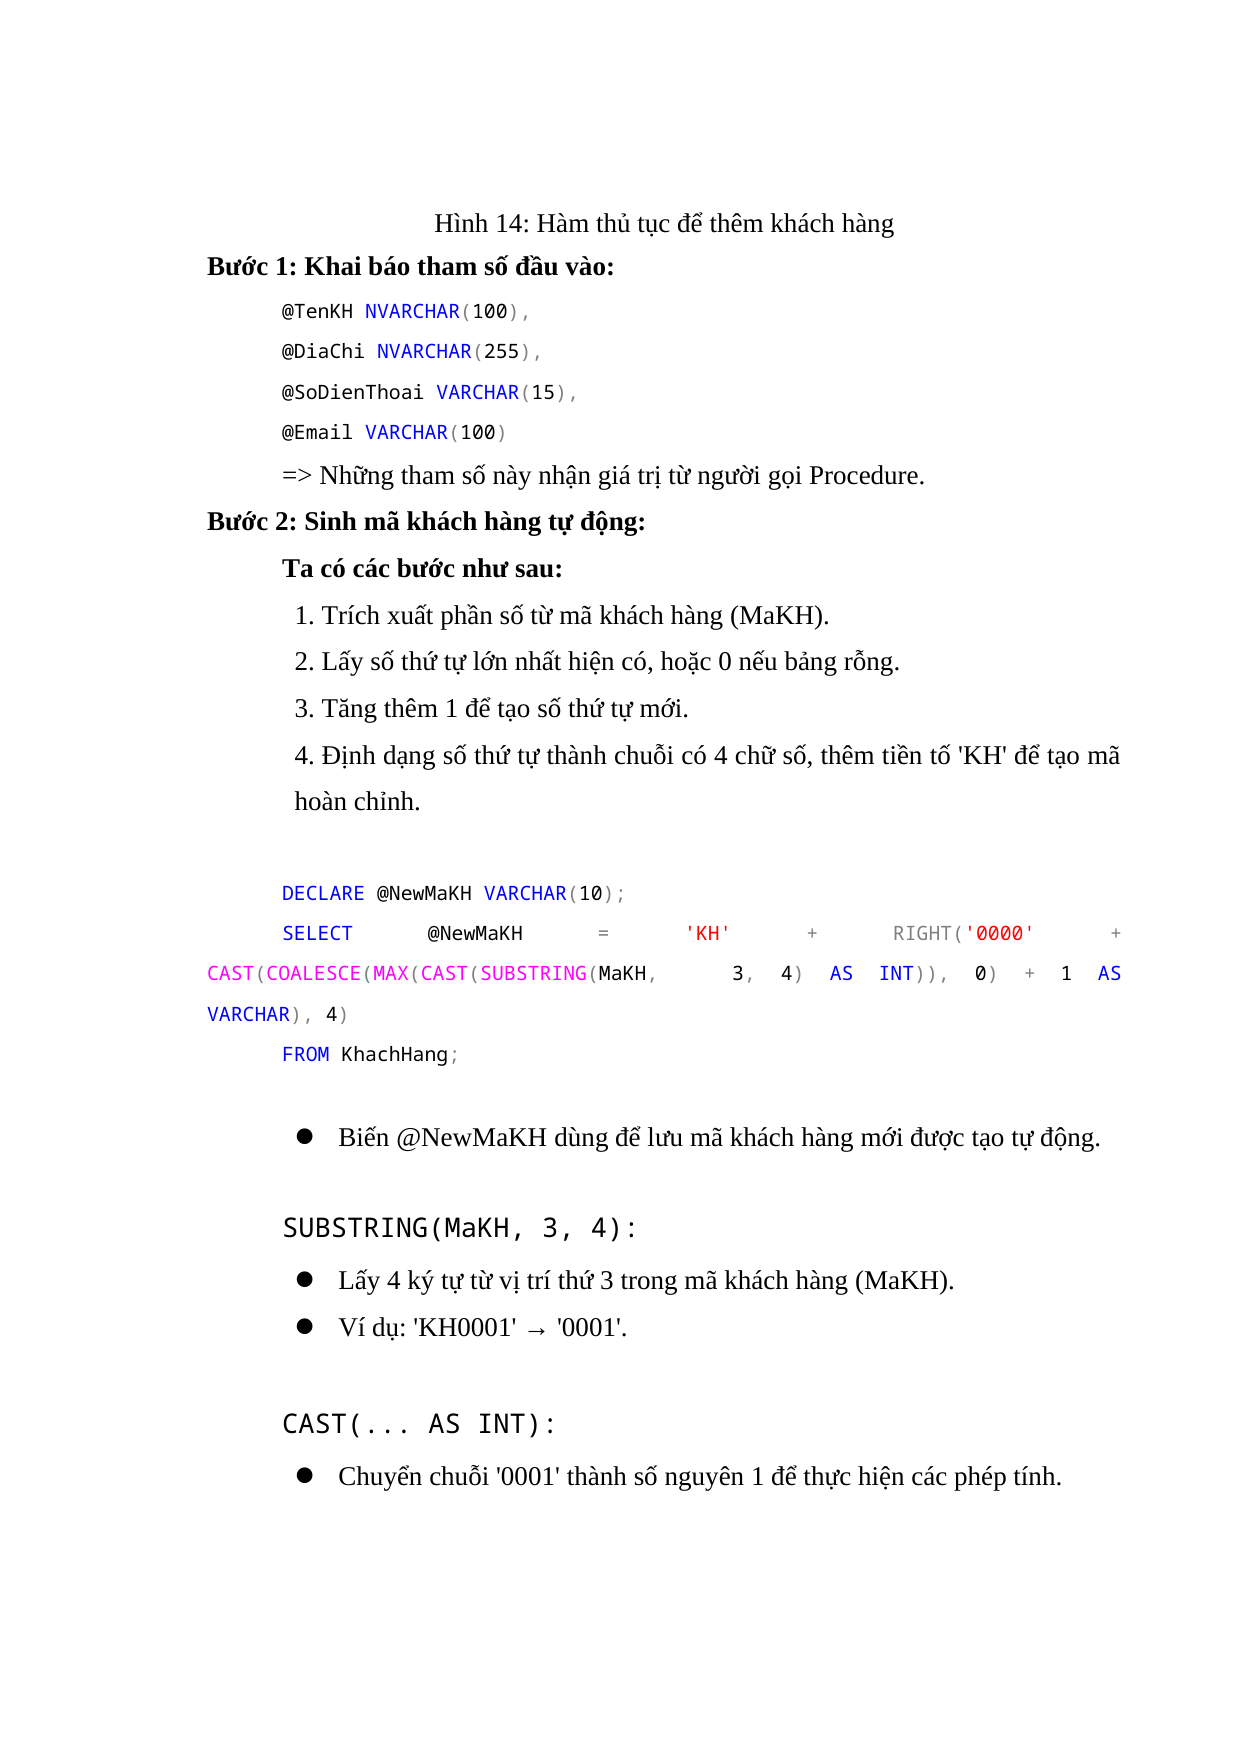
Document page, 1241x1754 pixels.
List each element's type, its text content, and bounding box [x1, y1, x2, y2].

text FROM KhachHang; [207, 1040, 1122, 1067]
text SELECT @NewMaKH = 'KH' + RIGHT('0000' + CAST(COALESCE(MAX(CAST(SUBSTRING(MaKH, 3, 4) AS INT)), 0) + 1 AS VARCHAR), 4) [207, 919, 1122, 1027]
text Ta có các bước như sau: [207, 552, 1122, 583]
list Tăng thêm 1 để tạo số thứ tự mới. [294, 692, 1122, 723]
text @SoDienThoai VARCHAR(15), [207, 378, 1122, 405]
list Chuyển chuỗi '0001' thành số nguyên 1 để thực hiện các phép tính. [294, 1459, 1122, 1491]
text Hình 14: Hàm thủ tục để thêm khách hàng [207, 207, 1122, 238]
list Biến @NewMaKH dùng để lưu mã khách hàng mới được tạo tự động. [294, 1121, 1122, 1152]
list Trích xuất phần số từ mã khách hàng (MaKH). [294, 599, 1122, 630]
text DECLARE @NewMaKH VARCHAR(10); [207, 879, 1122, 906]
list Lấy 4 ký tự từ vị trí thứ 3 trong mã khách hàng (MaKH). [294, 1264, 1122, 1295]
list Ví dụ: 'KH0001' → '0001'. [294, 1311, 1122, 1342]
list Định dạng số thứ tự thành chuỗi có 4 chữ số, thêm tiền tố 'KH' để tạo mã hoàn chỉnh. [294, 739, 1122, 817]
text @DiaChi NVARCHAR(255), [207, 337, 1122, 364]
text @TenKH NVARCHAR(100), [207, 297, 1122, 324]
list CAST(... AS INT): [207, 1404, 1122, 1441]
list Lấy số thứ tự lớn nhất hiện có, hoặc 0 nếu bảng rỗng. [294, 645, 1122, 677]
list SUBSTRING(MaKH, 3, 4): [207, 1208, 1122, 1245]
text Bước 1: Khai báo tham số đầu vào: [207, 250, 1122, 282]
text => Những tham số này nhận giá trị từ người gọi Procedure. [207, 459, 1122, 490]
text @Email VARCHAR(100) [207, 418, 1122, 445]
text Bước 2: Sinh mã khách hàng tự động: [207, 505, 1122, 537]
